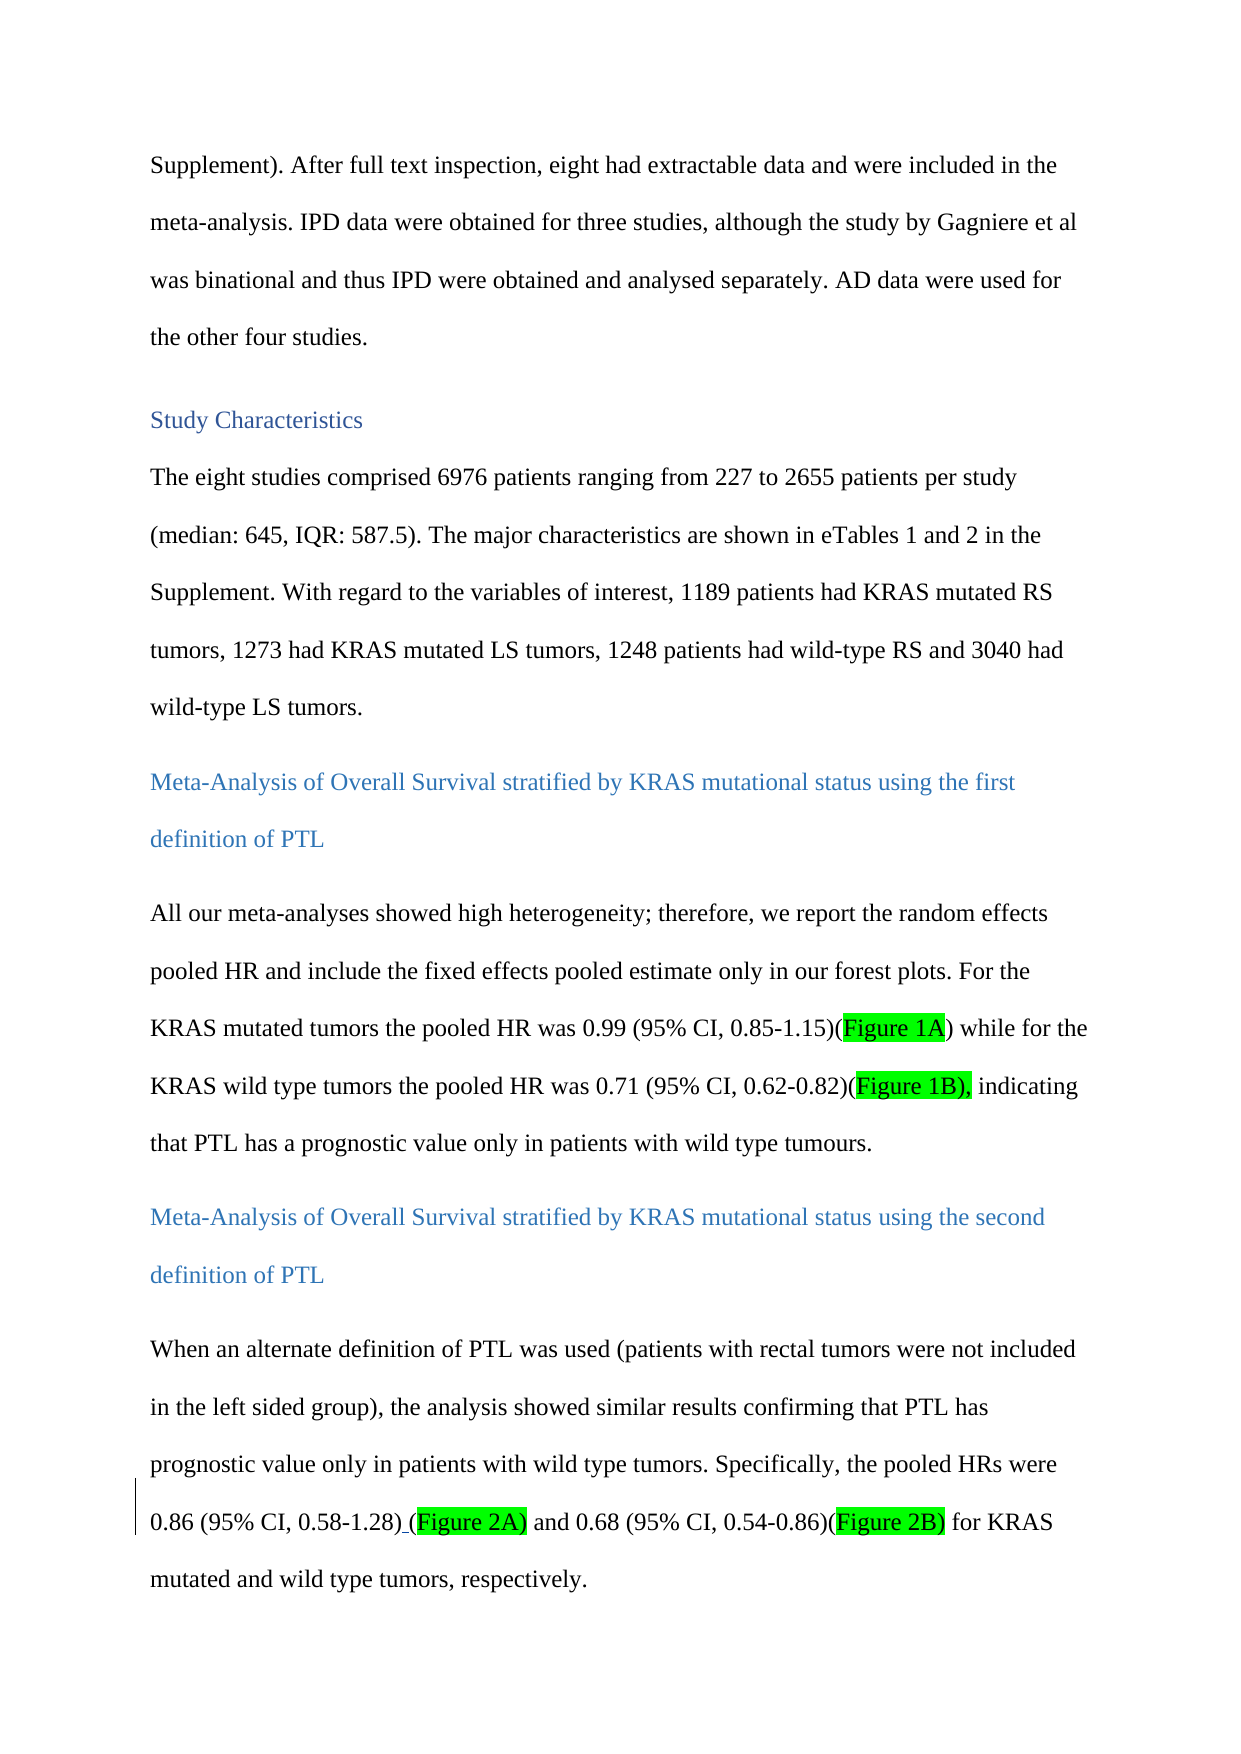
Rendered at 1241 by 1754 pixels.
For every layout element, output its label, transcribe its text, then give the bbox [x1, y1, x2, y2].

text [150, 150, 1090, 351]
text All our meta-analyses showed high heterogeneity; therefore, we report the random effects pooled HR and include the fixed effects pooled estimate only in our forest plots. For the KRAS mutated tumors the pooled HR was 0.99 (95% CI, 0.85-1.15)(Figure 1A) while for the KRAS wild type tumors the pooled HR was 0.71 (95% CI, 0.62-0.82)(Figure 1B), indicating that PTL has a prognostic value only in patients with wild type tumours. [150, 898, 1090, 1157]
text Meta-Analysis of Overall Survival stratified by KRAS mutational status using the first definition of PTL [150, 767, 1090, 853]
text Meta-Analysis of Overall Survival stratified by KRAS mutational status using the second definition of PTL [150, 1202, 1090, 1289]
text The eight studies comprised 6976 patients ranging from 227 to 2655 patients per study (median: 645, IQR: 587.5). The major characteristics are shown in eTables 1 and 2 in the Supplement. With regard to the variables of interest, 1189 patients had KRAS mutated RS tumors, 1273 had KRAS mutated LS tumors, 1248 patients had wild-type RS and 3040 had wild-type LS tumors. [150, 462, 1090, 721]
text When an alternate definition of PTL was used (patients with rectal tumors were not included in the left sided group), the analysis showed similar results confirming that PTL has prognostic value only in patients with wild type tumors. Specifically, the pooled HRs were 0.86 (95% CI, 0.58-1.28)(Figure 2A) and 0.68 (95% CI, 0.54-0.86)(Figure 2B) for KRAS mutated and wild type tumors, respectively. [150, 1334, 1090, 1593]
subtitle Study Characteristics [150, 405, 1090, 434]
